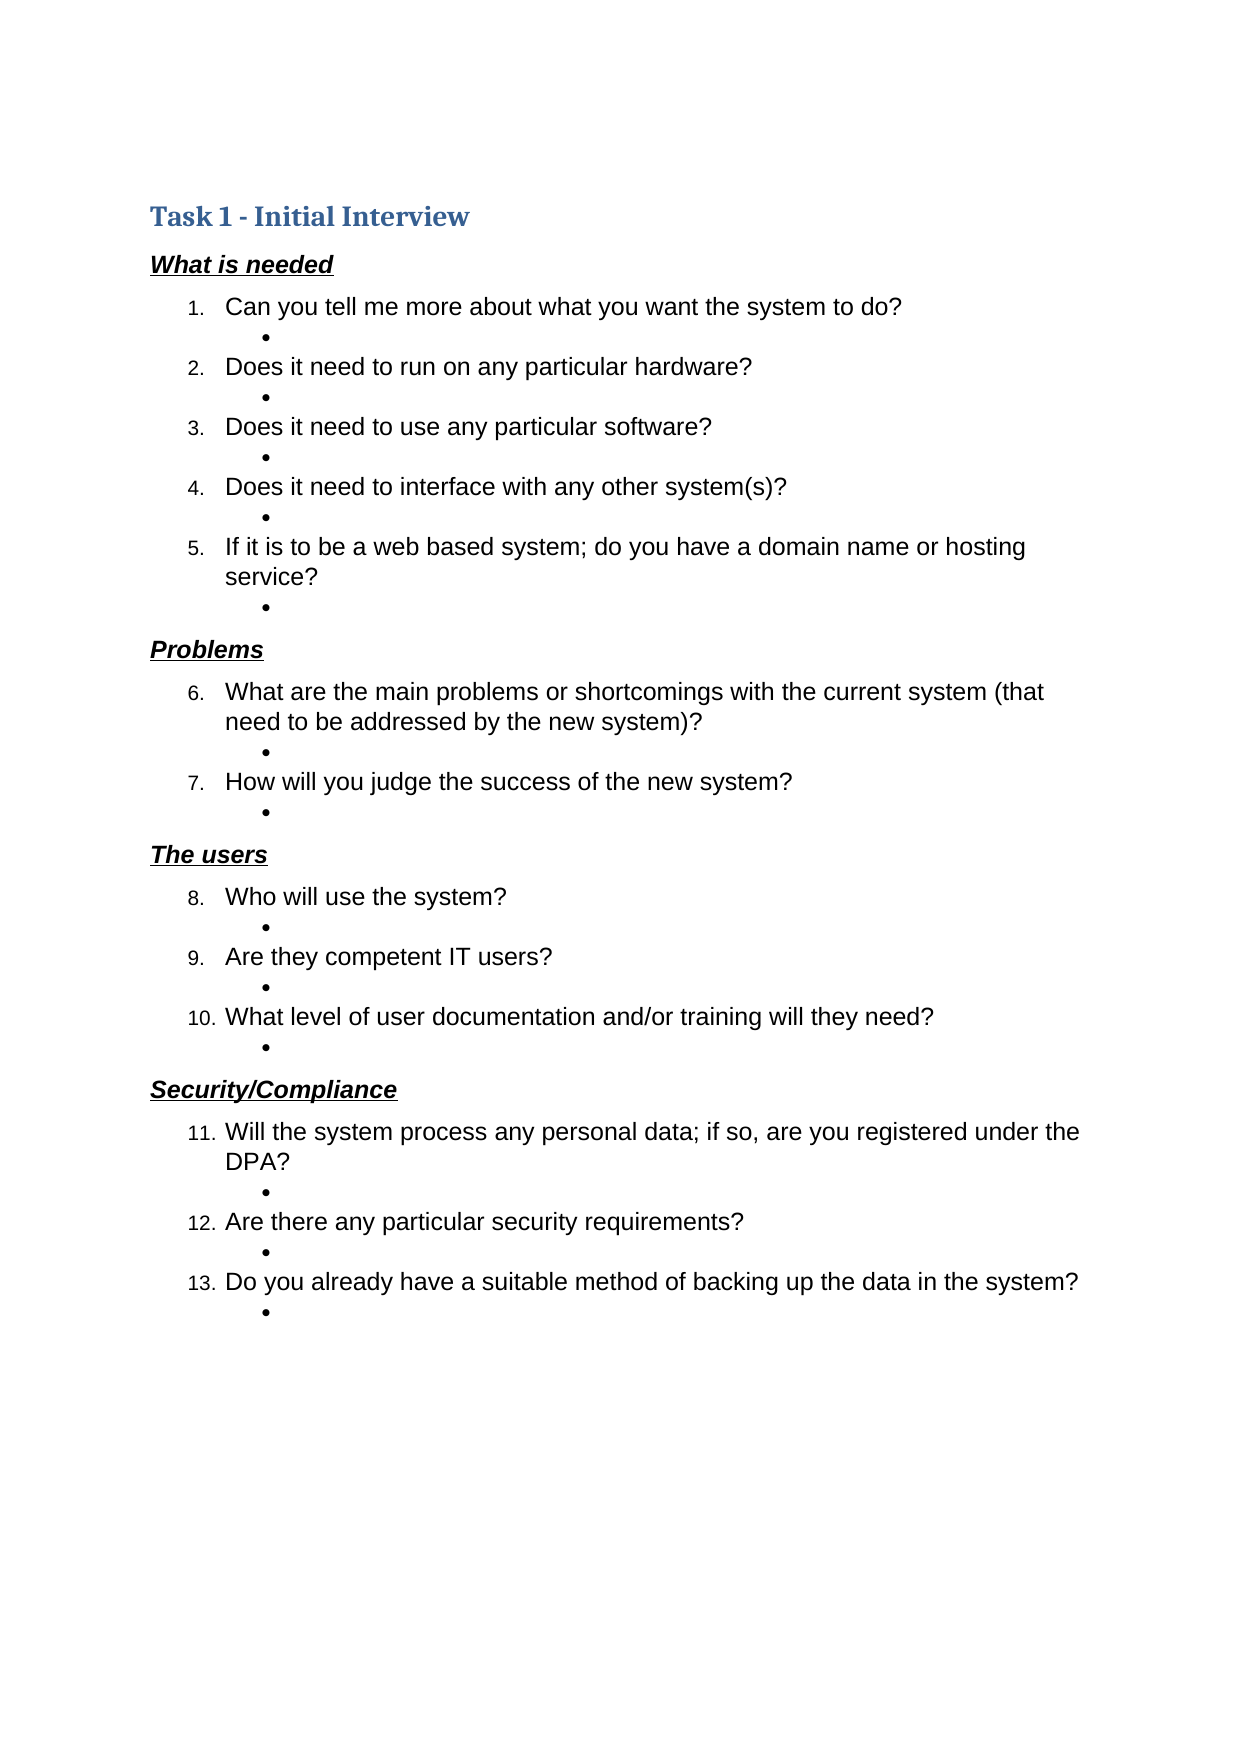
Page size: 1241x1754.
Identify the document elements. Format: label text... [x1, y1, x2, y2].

list Do you already have a suitable method of backing up the data in the system? [187, 1266, 1090, 1296]
text Problems [150, 633, 1090, 663]
list Does it need to run on any particular hardware? [187, 351, 1090, 381]
text Security/Compliance [150, 1073, 1090, 1103]
text What is needed [150, 248, 1090, 278]
list Can you tell me more about what you want the system to do? [187, 291, 1090, 321]
list Are there any particular security requirements? [187, 1206, 1090, 1236]
subtitle Task 1 - Initial Interview [150, 200, 1090, 233]
list How will you judge the success of the new system? [187, 766, 1090, 796]
text The users [150, 838, 1090, 868]
list What level of user documentation and/or training will they need? [187, 1001, 1090, 1031]
list Does it need to use any particular software? [187, 411, 1090, 441]
list Will the system process any personal data; if so, are you registered under the DPA? [187, 1116, 1090, 1176]
list Are they competent IT users? [187, 941, 1090, 971]
list If it is to be a web based system; do you have a domain name or hosting service? [187, 531, 1090, 591]
list Does it need to interface with any other system(s)? [187, 471, 1090, 501]
list What are the main problems or shortcomings with the current system (that need to be addressed by the new system)? [187, 676, 1090, 736]
list Who will use the system? [187, 881, 1090, 911]
